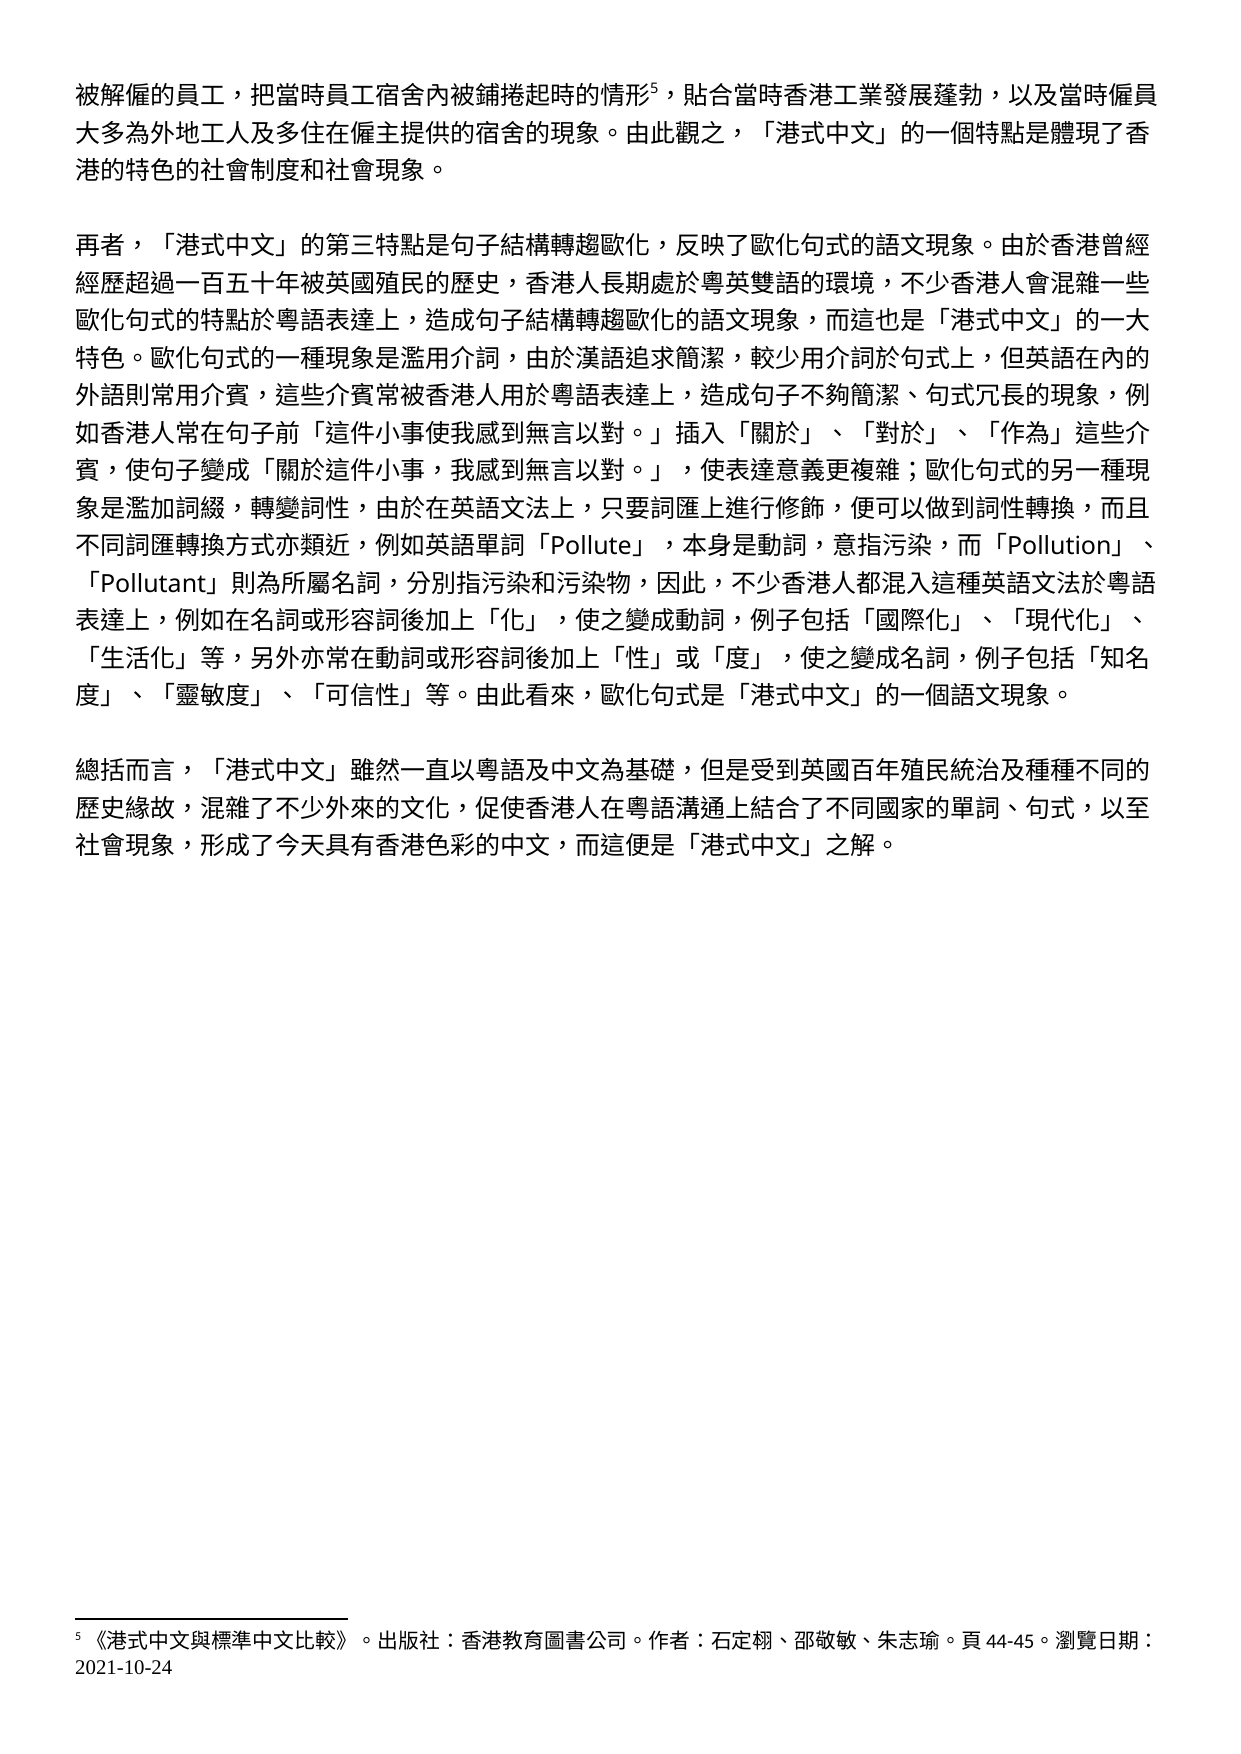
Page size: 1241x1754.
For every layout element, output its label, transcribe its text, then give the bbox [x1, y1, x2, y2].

text 總括而言，「港式中文」雖然一直以粵語及中文為基礎，但是受到英國百年殖民統治及種種不同的歷史緣故，混雜了不少外來的文化，促使香港人在粵語溝通上結合了不同國家的單詞、句式，以至社會現象，形成了今天具有香港色彩的中文，而這便是「港式中文」之解。 [75, 750, 1165, 862]
text 再者，「港式中文」的第三特點是句子結構轉趨歐化，反映了歐化句式的語文現象。由於香港曾經經歷超過一百五十年被英國殖民的歷史，香港人長期處於粵英雙語的環境，不少香港人會混雜一些歐化句式的特點於粵語表達上，造成句子結構轉趨歐化的語文現象，而這也是「港式中文」的一大特色。歐化句式的一種現象是濫用介詞，由於漢語追求簡潔，較少用介詞於句式上，但英語在內的外語則常用介賓，這些介賓常被香港人用於粵語表達上，造成句子不夠簡潔、句式冗長的現象，例如香港人常在句子前「這件小事使我感到無言以對。」插入「關於」、「對於」、「作為」這些介賓，使句子變成「關於這件小事，我感到無言以對。」，使表達意義更複雜；歐化句式的另一種現象是濫加詞綴，轉變詞性，由於在英語文法上，只要詞匯上進行修飾，便可以做到詞性轉換，而且不同詞匯轉換方式亦類近，例如英語單詞「Pollute」，本身是動詞，意指污染，而「Pollution」、「Pollutant」則為所屬名詞，分別指污染和污染物，因此，不少香港人都混入這種英語文法於粵語表達上，例如在名詞或形容詞後加上「化」，使之變成動詞，例子包括「國際化」、「現代化」、「生活化」等，另外亦常在動詞或形容詞後加上「性」或「度」，使之變成名詞，例子包括「知名度」、「靈敏度」、「可信性」等。由此看來，歐化句式是「港式中文」的一個語文現象。 [75, 225, 1165, 712]
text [75, 75, 1165, 187]
